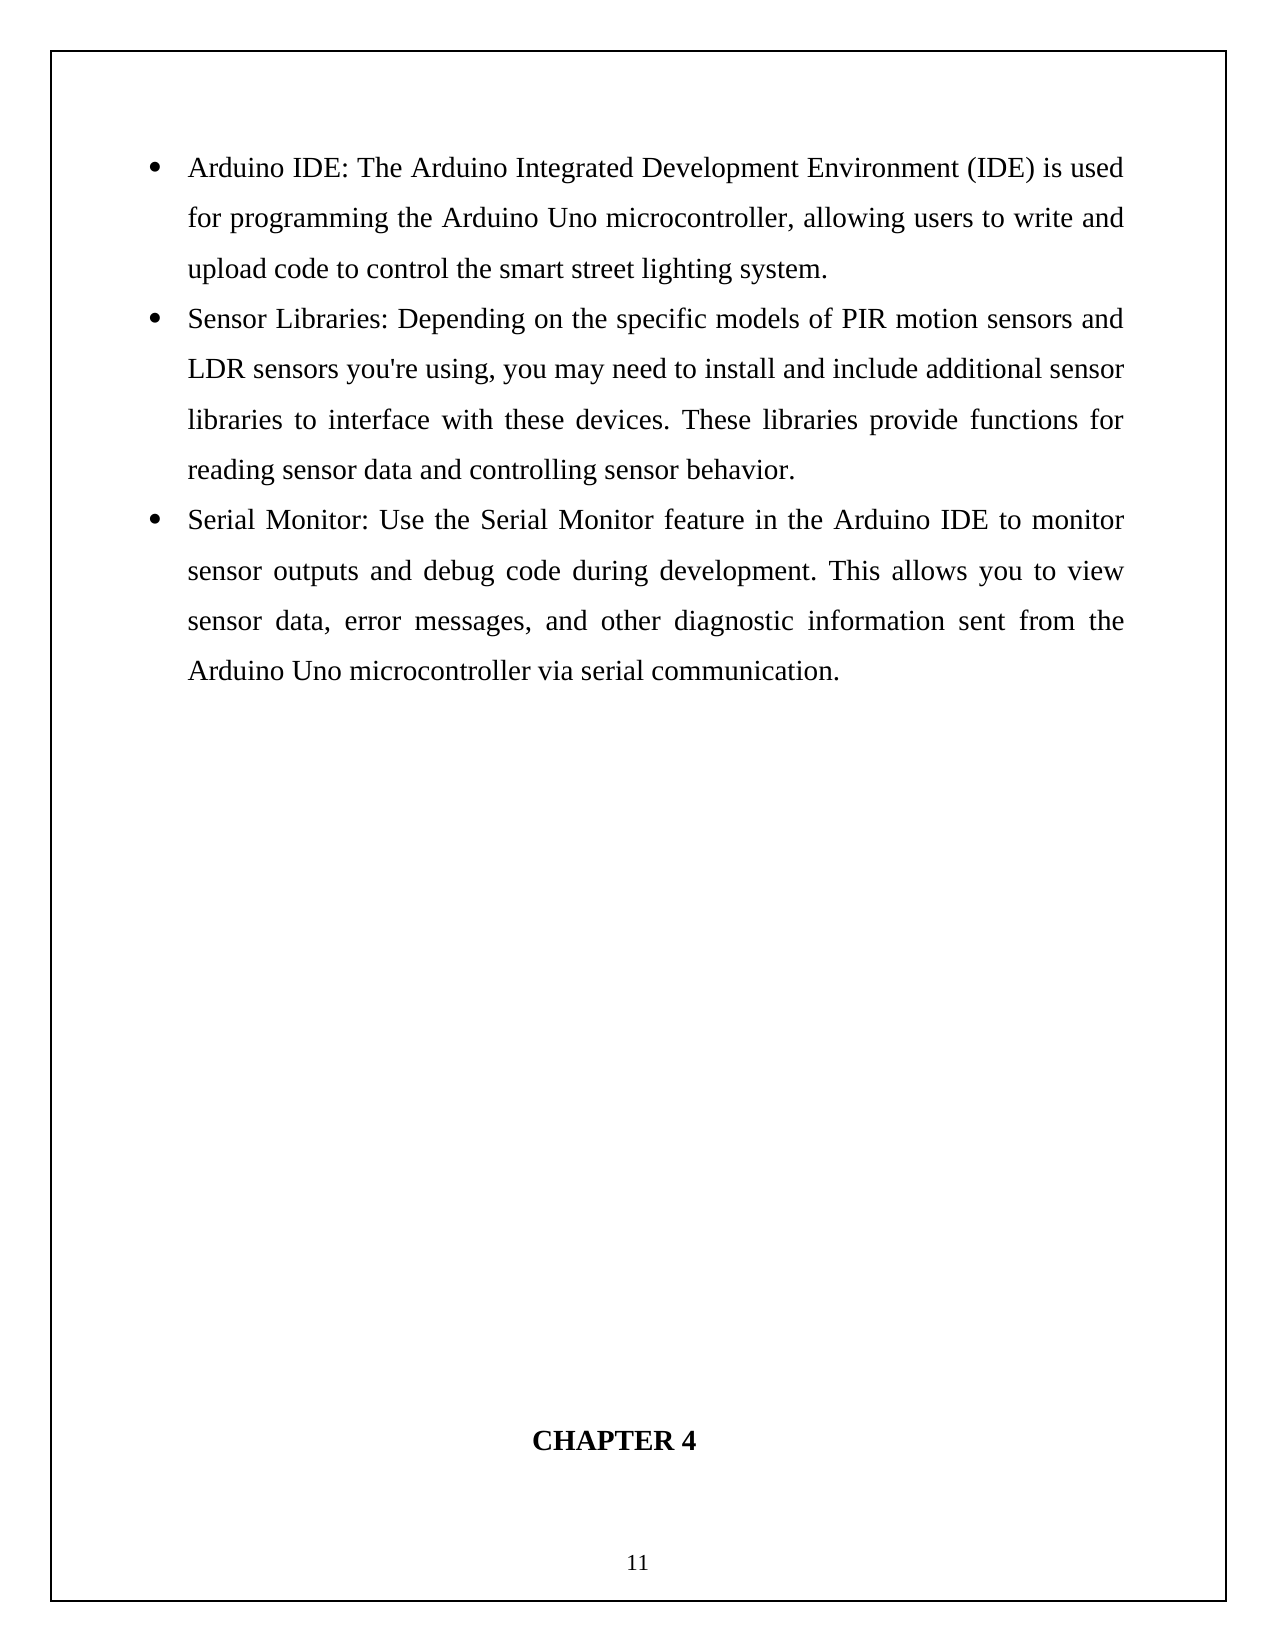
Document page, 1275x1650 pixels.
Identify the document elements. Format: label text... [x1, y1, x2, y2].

subtitle Arduino IDE: The Arduino Integrated Development Environment (IDE) is used for programming the Arduino Uno microcontroller, allowing users to write and upload code to control the smart street lighting system. [150, 150, 1125, 284]
subtitle Serial Monitor: Use the Serial Monitor feature in the Arduino IDE to monitor sensor outputs and debug code during development. This allows you to view sensor data, error messages, and other diagnostic information sent from the Arduino Uno microcontroller via serial communication. [150, 502, 1125, 687]
subtitle Sensor Libraries: Depending on the specific models of PIR motion sensors and LDR sensors you're using, you may need to install and include additional sensor libraries to interface with these devices. These libraries provide functions for reading sensor data and controlling sensor behavior. [150, 301, 1125, 486]
subtitle CHAPTER 4 [150, 1423, 1078, 1457]
